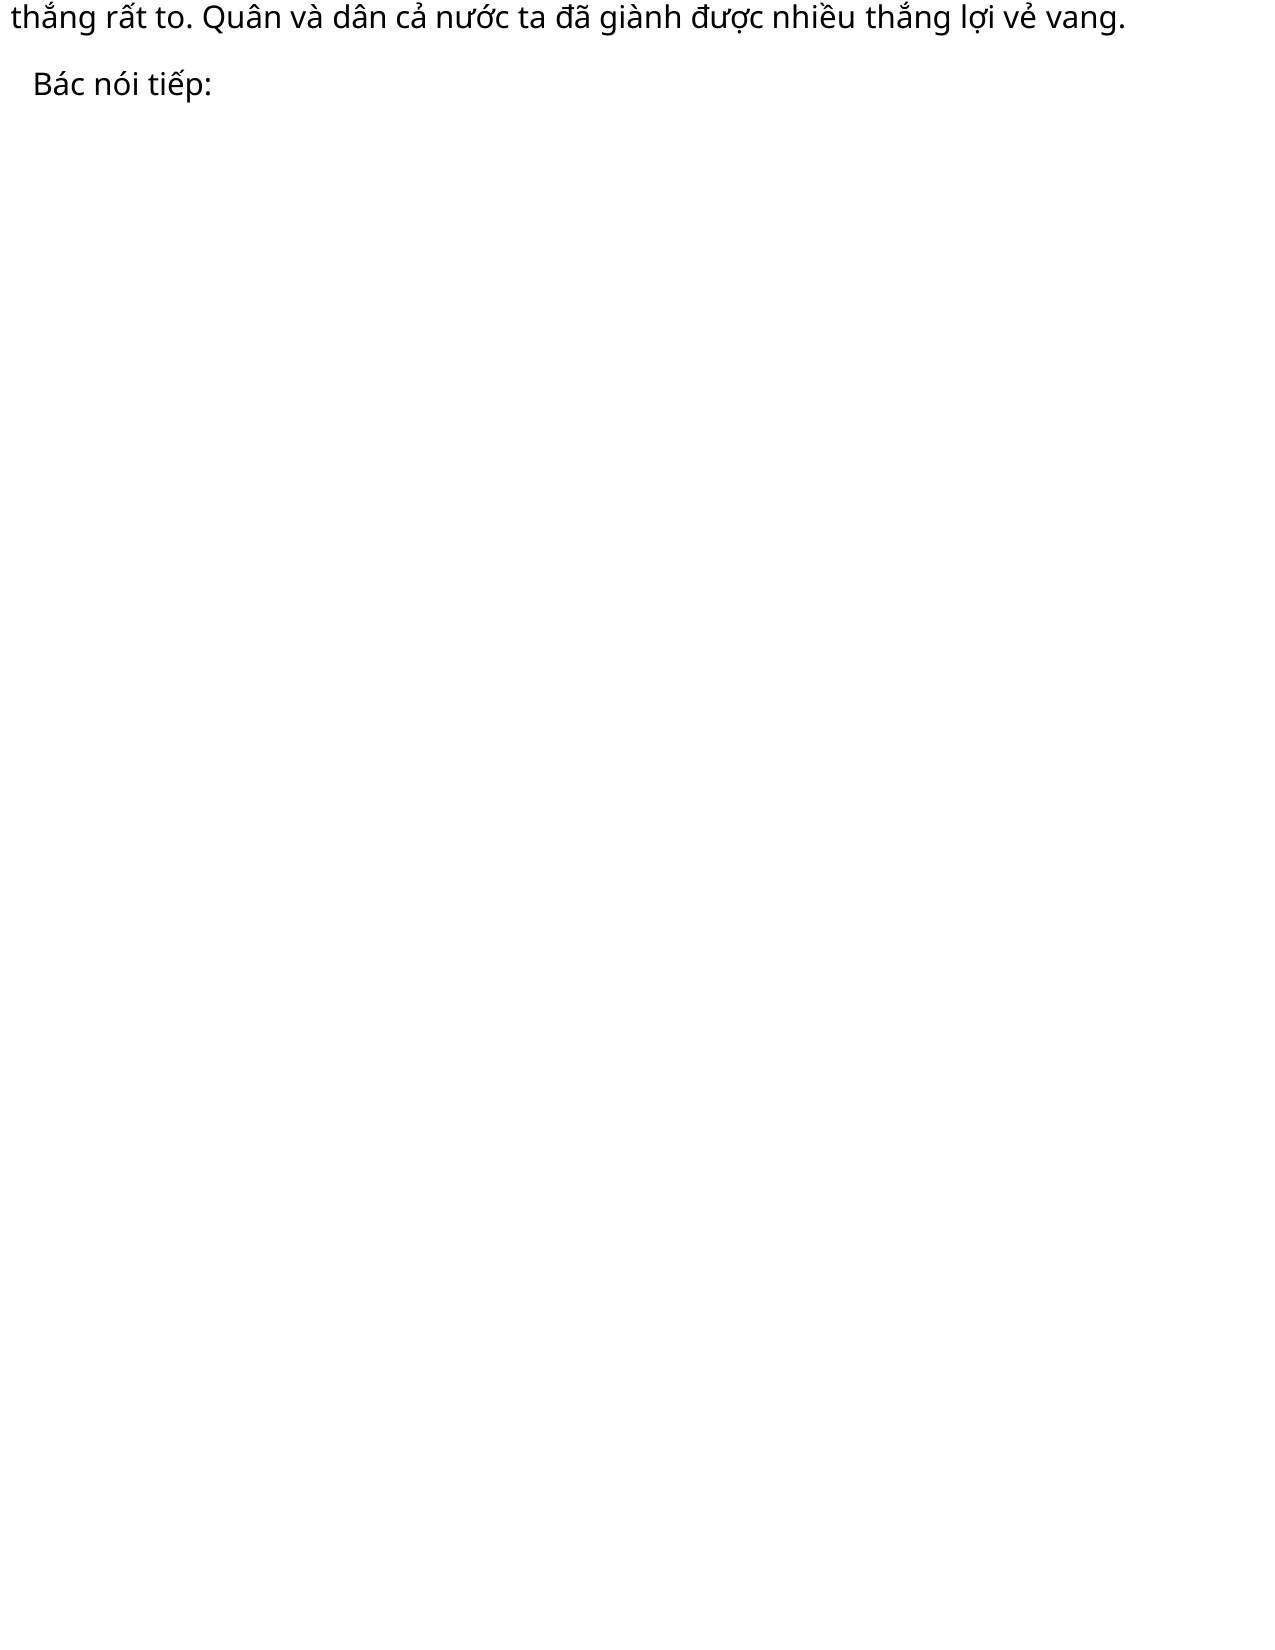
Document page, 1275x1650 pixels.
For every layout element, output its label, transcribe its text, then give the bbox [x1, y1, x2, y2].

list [10, 2, 1253, 35]
text Bác nói tiếp: [32, 61, 1275, 104]
